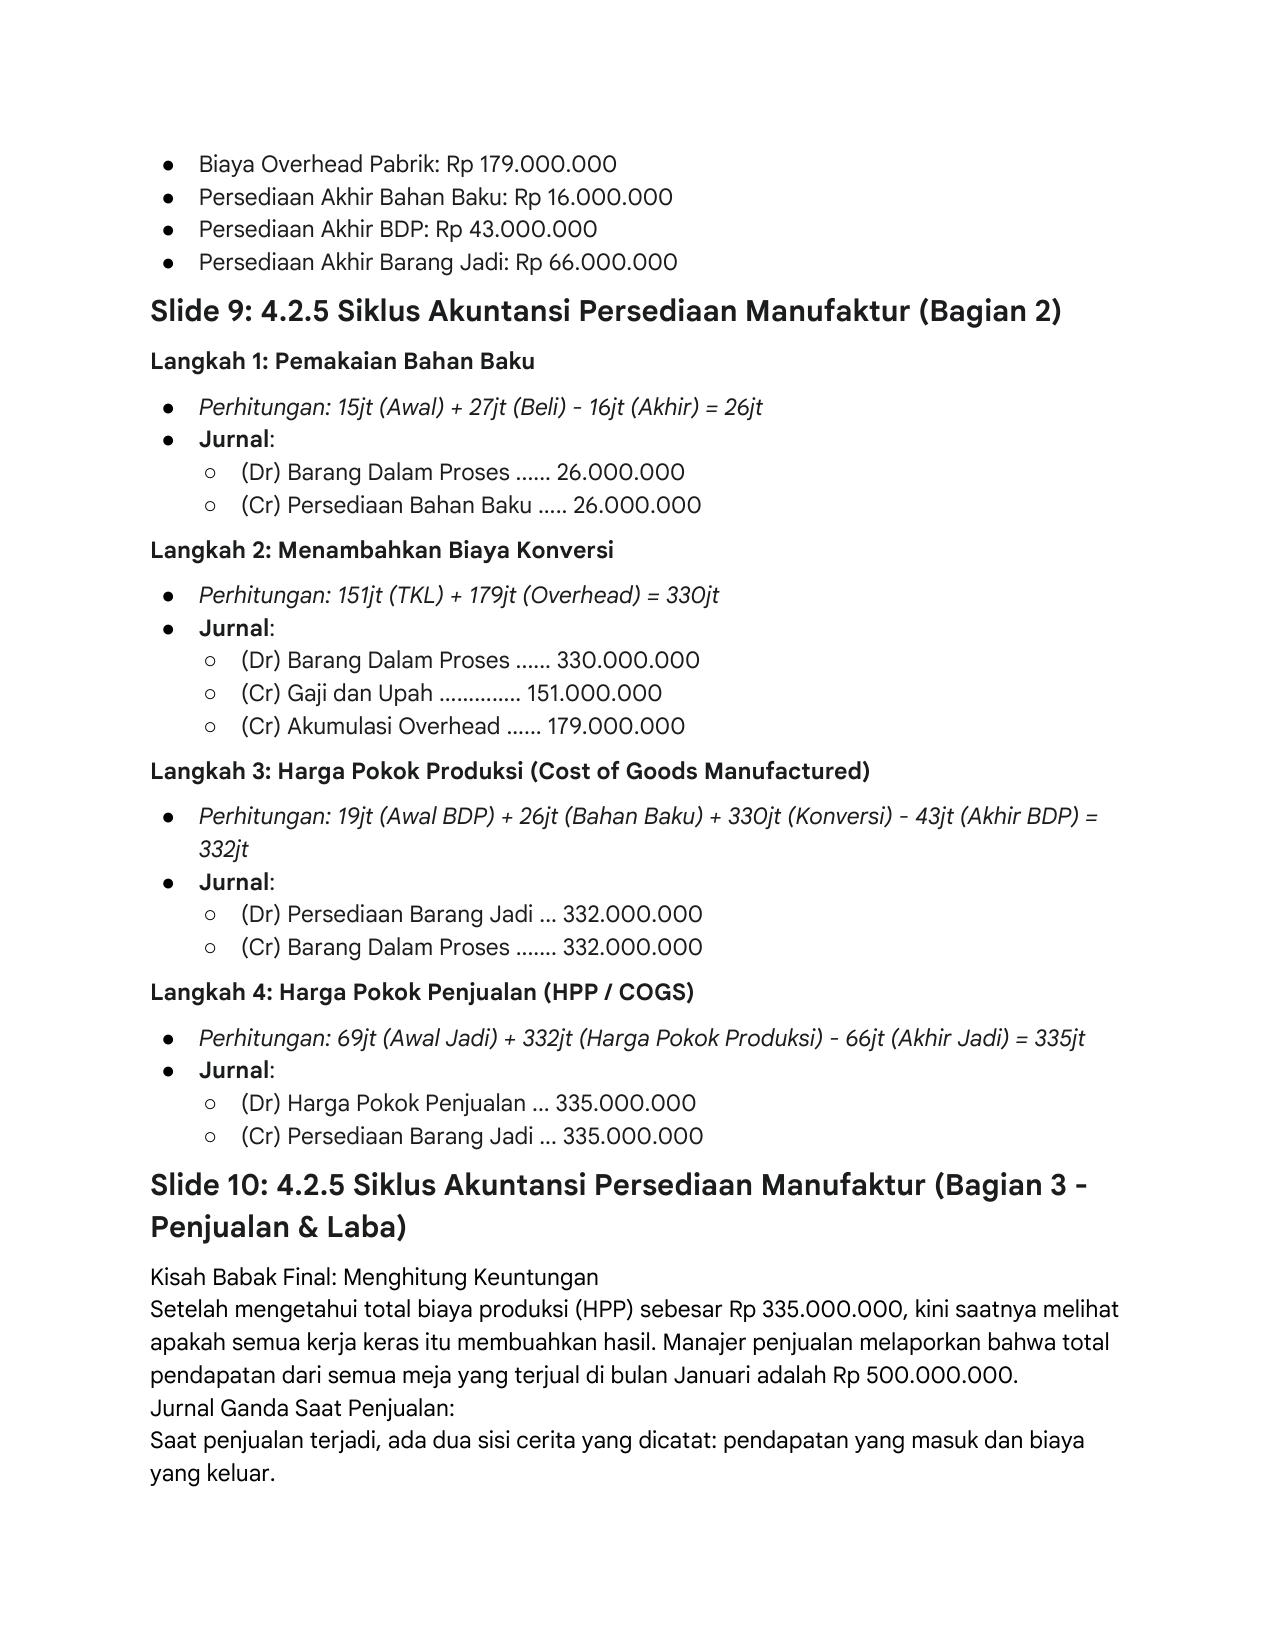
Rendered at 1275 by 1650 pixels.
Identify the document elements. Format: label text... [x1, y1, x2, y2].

list (Dr) Barang Dalam Proses ...... 330.000.000 [203, 647, 1125, 675]
list (Dr) Harga Pokok Penjualan ... 335.000.000 [203, 1089, 1125, 1118]
text Langkah 4: Harga Pokok Penjualan (HPP / COGS) [150, 978, 1125, 1007]
text Langkah 1: Pemakaian Bahan Baku [150, 347, 1125, 376]
list Persediaan Akhir Barang Jadi: Rp 66.000.000 [161, 248, 1125, 277]
list (Dr) Barang Dalam Proses ...... 26.000.000 [203, 458, 1125, 487]
list Biaya Overhead Pabrik: Rp 179.000.000 [161, 150, 1125, 179]
list (Cr) Gaji dan Upah .............. 151.000.000 [203, 679, 1125, 708]
list Perhitungan: 151jt (TKL) + 179jt (Overhead) = 330jt [161, 581, 1125, 610]
list Jurnal: [161, 425, 1125, 454]
subtitle Slide 9: 4.2.5 Siklus Akuntansi Persediaan Manufaktur (Bagian 2) [150, 293, 1125, 330]
list (Cr) Barang Dalam Proses ....... 332.000.000 [203, 933, 1125, 962]
text Setelah mengetahui total biaya produksi (HPP) sebesar Rp 335.000.000, kini saatnya melihat apakah semua kerja keras itu membuahkan hasil. Manajer penjualan melaporkan bahwa total pendapatan dari semua meja yang terjual di bulan Januari adalah Rp 500.000.000. [150, 1296, 1125, 1390]
list (Cr) Persediaan Barang Jadi ... 335.000.000 [203, 1122, 1125, 1151]
list (Cr) Akumulasi Overhead ...... 179.000.000 [203, 712, 1125, 741]
list Persediaan Akhir Bahan Baku: Rp 16.000.000 [161, 183, 1125, 211]
list (Cr) Persediaan Bahan Baku ..... 26.000.000 [203, 491, 1125, 519]
list Perhitungan: 15jt (Awal) + 27jt (Beli) - 16jt (Akhir) = 26jt [161, 393, 1125, 421]
list (Dr) Persediaan Barang Jadi ... 332.000.000 [203, 901, 1125, 929]
list Persediaan Akhir BDP: Rp 43.000.000 [161, 215, 1125, 244]
text Kisah Babak Final: Menghitung Keuntungan [150, 1263, 1125, 1292]
list Jurnal: [161, 1056, 1125, 1085]
subtitle Slide 10: 4.2.5 Siklus Akuntansi Persediaan Manufaktur (Bagian 3 - Penjualan & Laba) [150, 1167, 1125, 1245]
list Perhitungan: 69jt (Awal Jadi) + 332jt (Harga Pokok Produksi) - 66jt (Akhir Jadi) = 335jt [161, 1024, 1125, 1052]
text Jurnal Ganda Saat Penjualan: [150, 1394, 1125, 1422]
text Langkah 3: Harga Pokok Produksi (Cost of Goods Manufactured) [150, 757, 1125, 786]
text Langkah 2: Menambahkan Biaya Konversi [150, 536, 1125, 565]
text Saat penjualan terjadi, ada dua sisi cerita yang dicatat: pendapatan yang masuk dan biaya yang keluar. [150, 1426, 1125, 1488]
list Jurnal: [161, 868, 1125, 897]
list Perhitungan: 19jt (Awal BDP) + 26jt (Bahan Baku) + 330jt (Konversi) - 43jt (Akhir BDP) = 332jt [161, 802, 1125, 864]
list Jurnal: [161, 614, 1125, 643]
